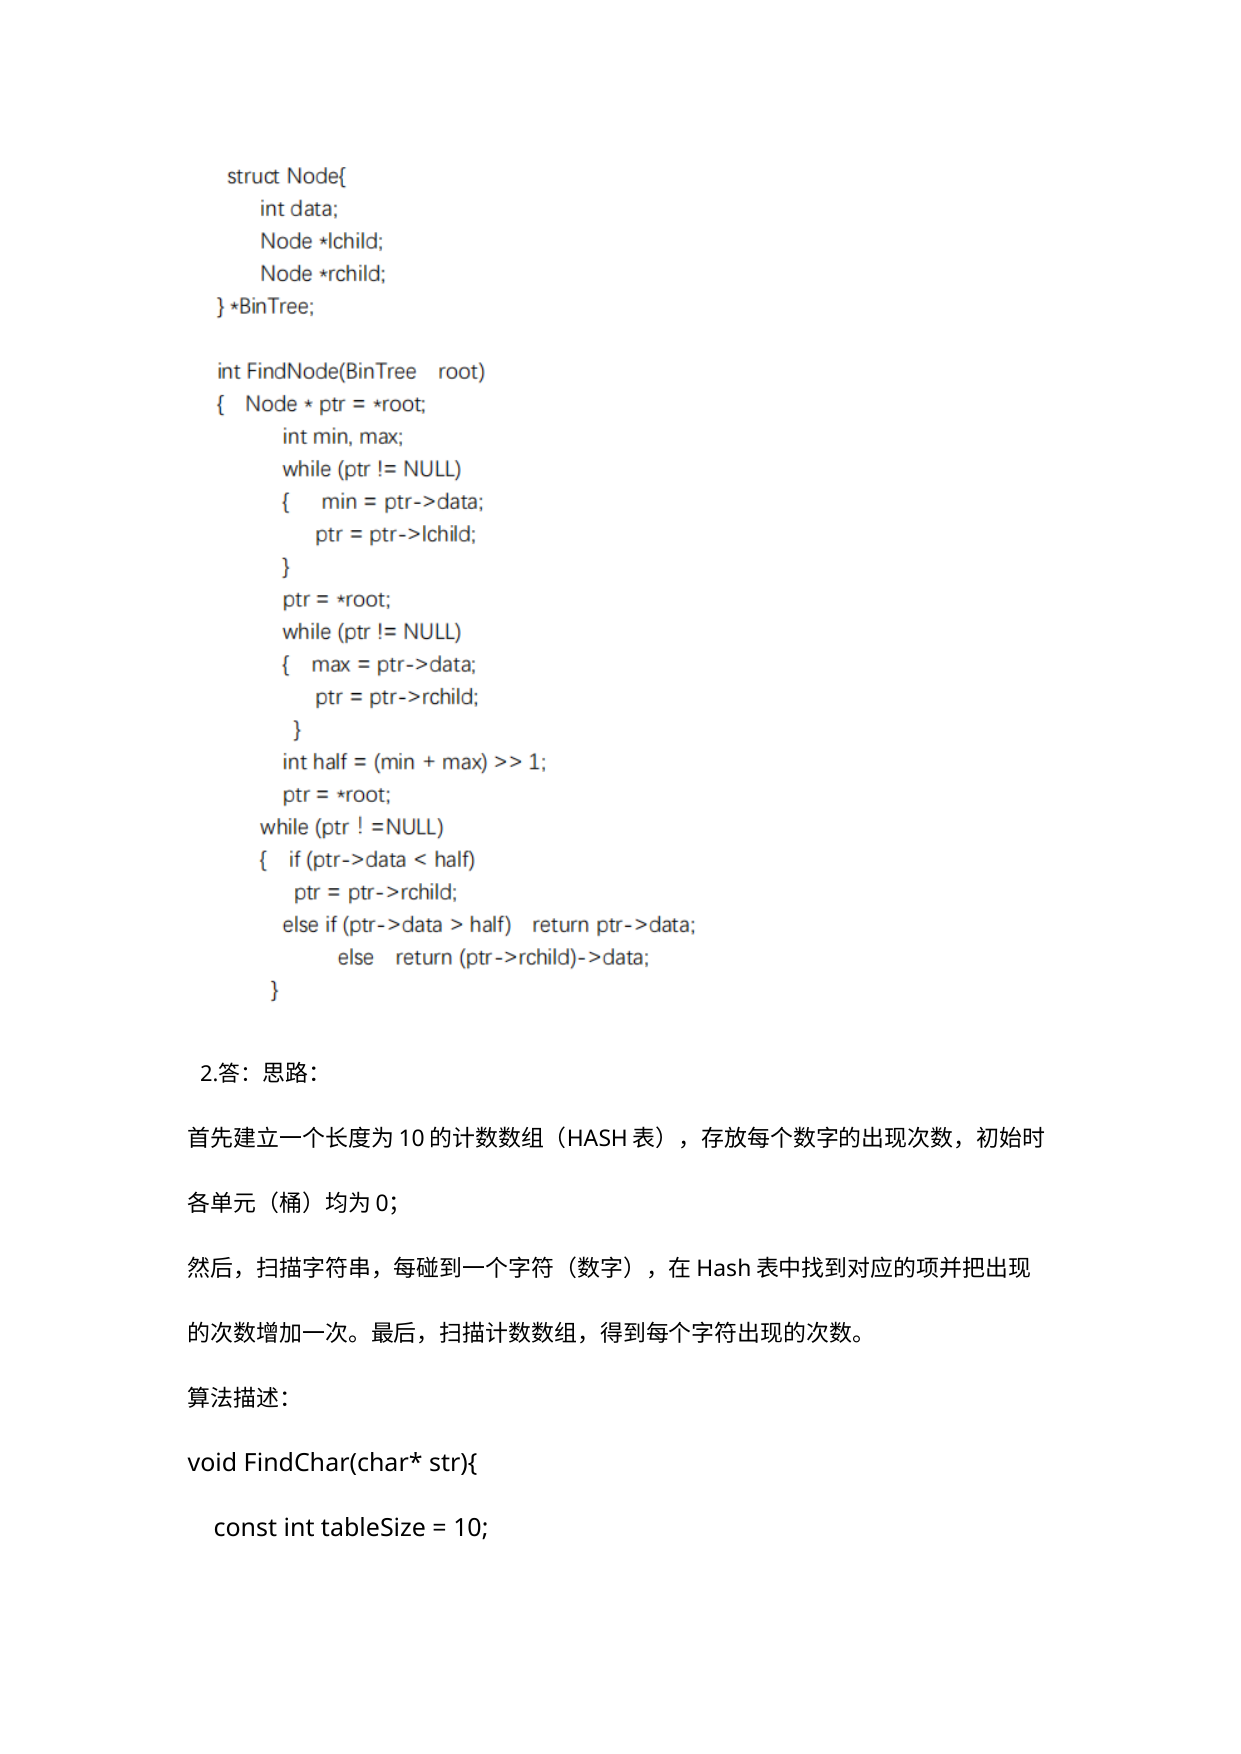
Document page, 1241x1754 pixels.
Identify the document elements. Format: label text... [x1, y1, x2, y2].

picture [211, 162, 713, 1011]
text 然后，扫描字符串，每碰到一个字符（数字），在Hash表中找到对应的项并把出现的次数增加一次。最后，扫描计数数组，得到每个字符出现的次数。 [187, 1234, 1053, 1364]
text 首先建立一个长度为10的计数数组（HASH表），存放每个数字的出现次数，初始时各单元（桶）均为0； [187, 1104, 1053, 1234]
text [187, 1429, 1053, 1559]
text 算法描述： [187, 1364, 1053, 1429]
text 2.答：思路： [200, 1039, 1053, 1104]
